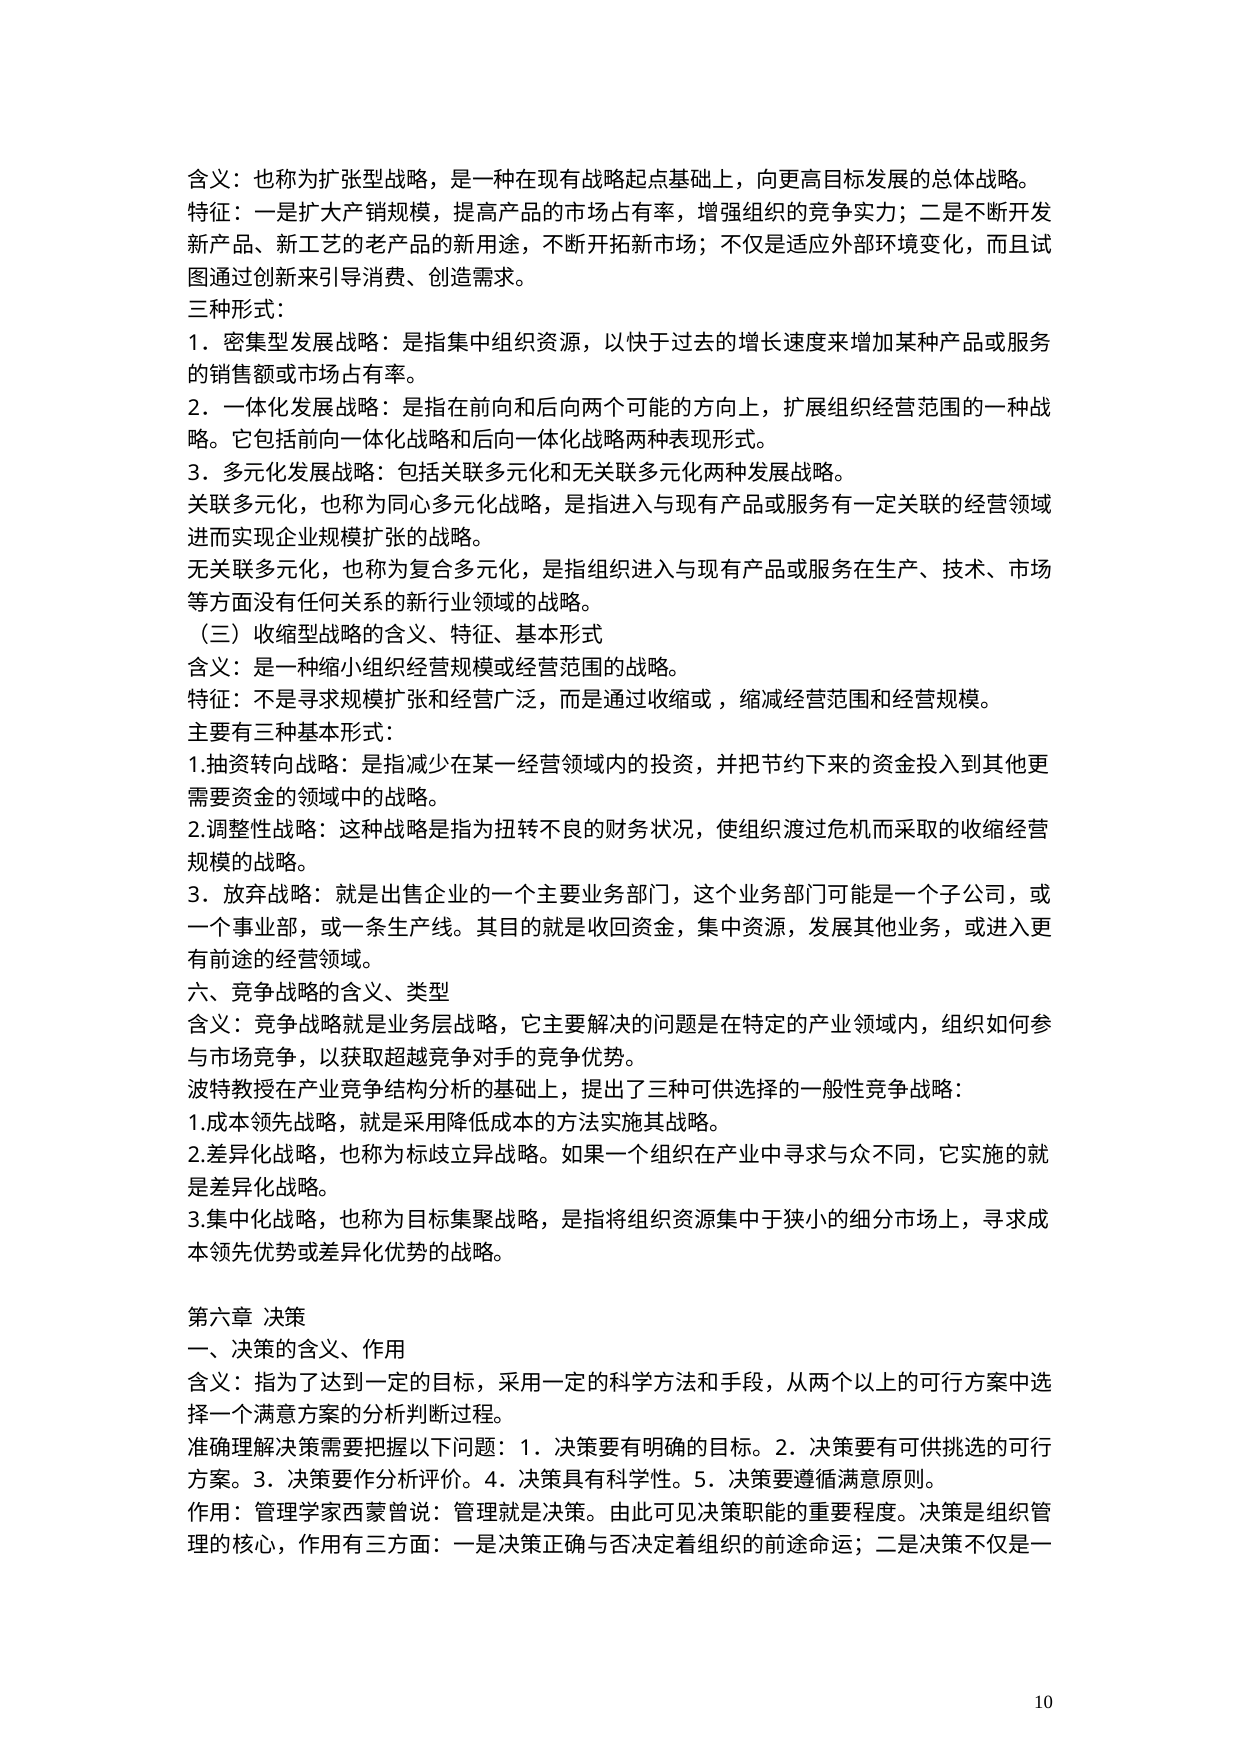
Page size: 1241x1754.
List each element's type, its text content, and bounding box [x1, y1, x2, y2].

text 2.差异化战略，也称为标歧立异战略。如果一个组织在产业中寻求与众不同，它实施的就是差异化战略。 [187, 1137, 1053, 1202]
text 特征：不是寻求规模扩张和经营广泛，而是通过收缩或 ，缩减经营范围和经营规模。 [187, 682, 1053, 714]
text 1．密集型发展战略：是指集中组织资源，以快于过去的增长速度来增加某种产品或服务的销售额或市场占有率。 [187, 324, 1053, 389]
text 3．多元化发展战略：包括关联多元化和无关联多元化两种发展战略。 [187, 454, 1053, 487]
text 关联多元化，也称为同心多元化战略，是指进入与现有产品或服务有一定关联的经营领域，进而实现企业规模扩张的战略。 [187, 487, 1053, 552]
text 含义：也称为扩张型战略，是一种在现有战略起点基础上，向更高目标发展的总体战略。 [187, 162, 1053, 194]
text 含义：是一种缩小组织经营规模或经营范围的战略。 [187, 649, 1053, 682]
text 2.调整性战略：这种战略是指为扭转不良的财务状况，使组织渡过危机而采取的收缩经营规模的战略。 [187, 812, 1053, 877]
text 特征：一是扩大产销规模，提高产品的市场占有率，增强组织的竞争实力；二是不断开发新产品、新工艺的老产品的新用途，不断开拓新市场；不仅是适应外部环境变化，而且试图通过创新来引导消费、创造需求。 [187, 194, 1053, 292]
text 3．放弃战略：就是出售企业的一个主要业务部门，这个业务部门可能是一个子公司，或一个事业部，或一条生产线。其目的就是收回资金，集中资源，发展其他业务，或进入更有前途的经营领域。 [187, 877, 1053, 974]
text 主要有三种基本形式： [187, 714, 1053, 747]
text 准确理解决策需要把握以下问题：1．决策要有明确的目标。2．决策要有可供挑选的可行方案。3．决策要作分析评价。4．决策具有科学性。5．决策要遵循满意原则。 [187, 1429, 1053, 1494]
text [187, 1494, 1053, 1559]
text 1.成本领先战略，就是采用降低成本的方法实施其战略。 [187, 1104, 1053, 1137]
text 含义：竞争战略就是业务层战略，它主要解决的问题是在特定的产业领域内，组织如何参与市场竞争，以获取超越竞争对手的竞争优势。 [187, 1007, 1053, 1072]
text 第六章 决策 [187, 1299, 1053, 1332]
text 一、决策的含义、作用 [187, 1332, 1053, 1364]
text 含义：指为了达到一定的目标，采用一定的科学方法和手段，从两个以上的可行方案中选择一个满意方案的分析判断过程。 [187, 1364, 1053, 1429]
text 六、竞争战略的含义、类型 [187, 974, 1053, 1007]
text （三）收缩型战略的含义、特征、基本形式 [187, 617, 1053, 649]
text 1.抽资转向战略：是指减少在某一经营领域内的投资，并把节约下来的资金投入到其他更需要资金的领域中的战略。 [187, 747, 1053, 812]
text 无关联多元化，也称为复合多元化，是指组织进入与现有产品或服务在生产、技术、市场等方面没有任何关系的新行业领域的战略。 [187, 552, 1053, 617]
text 三种形式： [187, 292, 1053, 324]
text 3.集中化战略，也称为目标集聚战略，是指将组织资源集中于狭小的细分市场上，寻求成本领先优势或差异化优势的战略。 [187, 1202, 1053, 1267]
text 波特教授在产业竞争结构分析的基础上，提出了三种可供选择的一般性竞争战略： [187, 1072, 1053, 1104]
text 2．一体化发展战略：是指在前向和后向两个可能的方向上，扩展组织经营范围的一种战略。它包括前向一体化战略和后向一体化战略两种表现形式。 [187, 389, 1053, 454]
